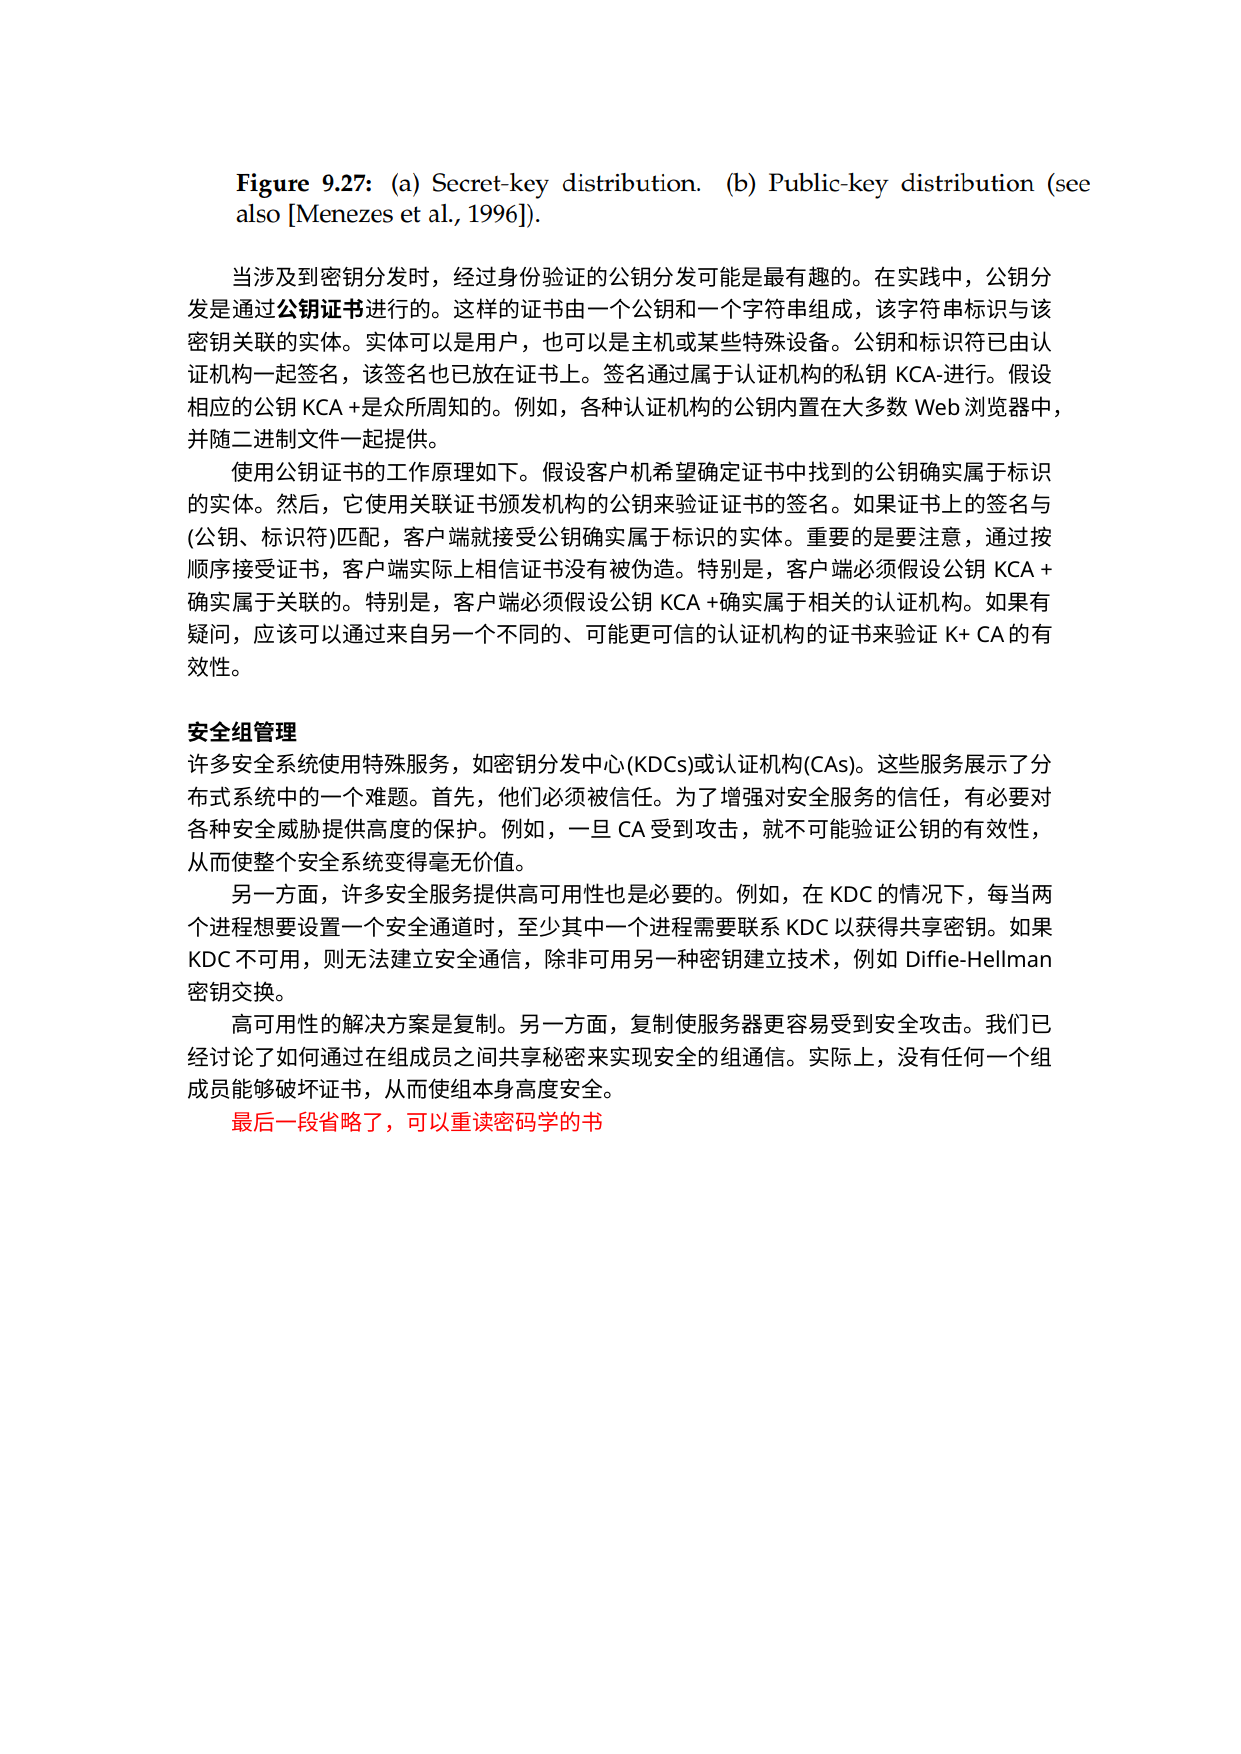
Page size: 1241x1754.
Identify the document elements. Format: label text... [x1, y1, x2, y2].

text 另一方面，许多安全服务提供高可用性也是必要的。例如，在KDC的情况下，每当两个进程想要设置一个安全通道时，至少其中一个进程需要联系KDC以获得共享密钥。如果KDC不可用，则无法建立安全通信，除非可用另一种密钥建立技术，例如Diffie-Hellman密钥交换。 [187, 877, 1053, 1007]
text 许多安全系统使用特殊服务，如密钥分发中心(KDCs)或认证机构(CAs)。这些服务展示了分布式系统中的一个难题。首先，他们必须被信任。为了增强对安全服务的信任，有必要对各种安全威胁提供高度的保护。例如，一旦CA受到攻击，就不可能验证公钥的有效性，从而使整个安全系统变得毫无价值。 [187, 747, 1053, 877]
text 安全组管理 [187, 714, 1053, 747]
picture [231, 162, 1097, 232]
text 高可用性的解决方案是复制。另一方面，复制使服务器更容易受到安全攻击。我们已经讨论了如何通过在组成员之间共享秘密来实现安全的组通信。实际上，没有任何一个组成员能够破坏证书，从而使组本身高度安全。 [187, 1007, 1053, 1104]
text 使用公钥证书的工作原理如下。假设客户机希望确定证书中找到的公钥确实属于标识的实体。然后，它使用关联证书颁发机构的公钥来验证证书的签名。如果证书上的签名与(公钥、标识符)匹配，客户端就接受公钥确实属于标识的实体。重要的是要注意，通过按顺序接受证书，客户端实际上相信证书没有被伪造。特别是，客户端必须假设公钥KCA +确实属于关联的。特别是，客户端必须假设公钥KCA +确实属于相关的认证机构。如果有疑问，应该可以通过来自另一个不同的、可能更可信的认证机构的证书来验证K+ CA的有效性。 [187, 454, 1053, 682]
text 最后一段省略了，可以重读密码学的书 [187, 1104, 1053, 1137]
text 当涉及到密钥分发时，经过身份验证的公钥分发可能是最有趣的。在实践中，公钥分发是通过公钥证书进行的。这样的证书由一个公钥和一个字符串组成，该字符串标识与该密钥关联的实体。实体可以是用户，也可以是主机或某些特殊设备。公钥和标识符已由认证机构一起签名，该签名也已放在证书上。签名通过属于认证机构的私钥KCA-进行。假设相应的公钥KCA +是众所周知的。例如，各种认证机构的公钥内置在大多数Web浏览器中，并随二进制文件一起提供。 [187, 259, 1053, 454]
